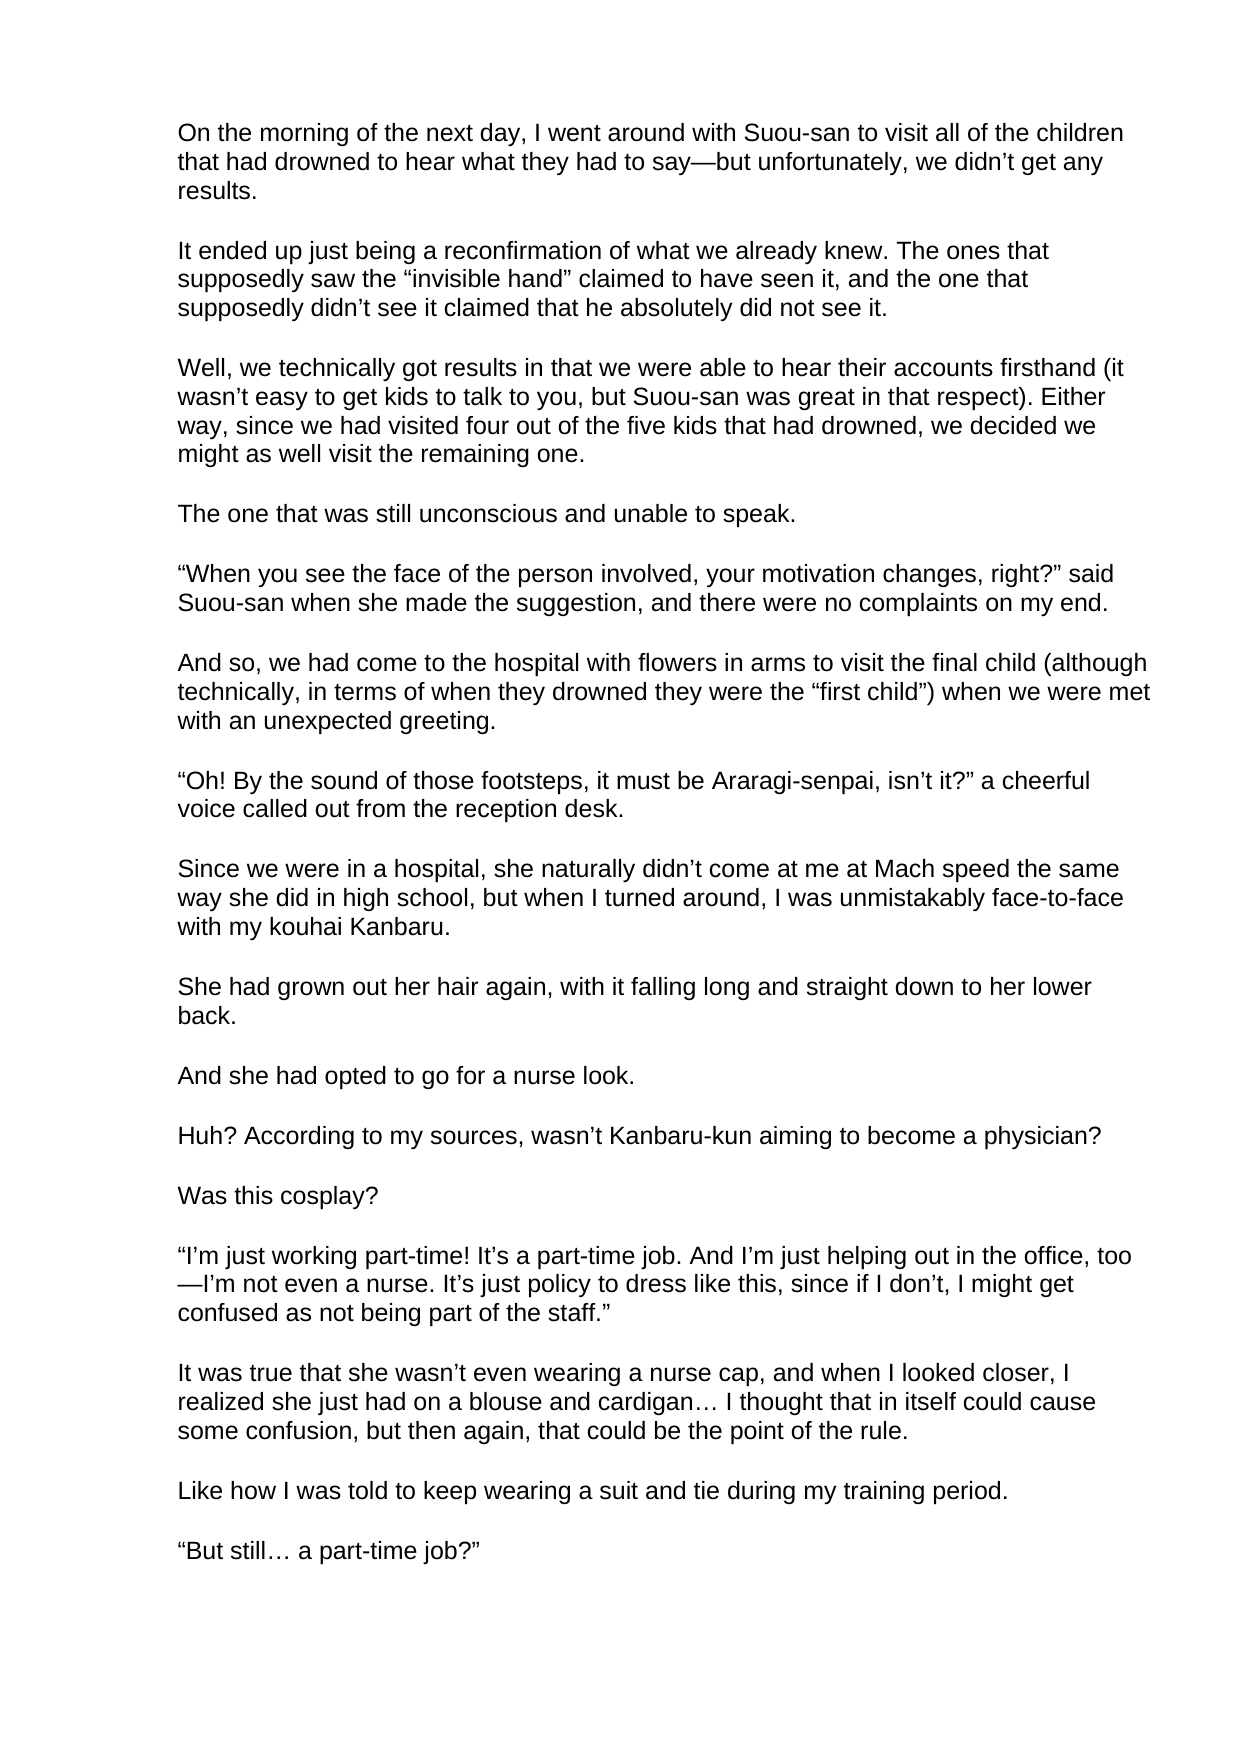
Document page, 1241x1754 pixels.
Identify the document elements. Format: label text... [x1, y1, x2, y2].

text It was true that she wasn’t even wearing a nurse cap, and when I looked closer, I realized she just had on a blouse and cardigan… I thought that in itself could cause some confusion, but then again, that could be the point of the rule. [177, 1358, 1152, 1444]
text It ended up just being a reconfirmation of what we already knew. The ones that supposedly saw the “invisible hand” claimed to have seen it, and the one that supposedly didn’t see it claimed that he absolutely did not see it. [177, 236, 1152, 322]
text “I’m just working part-time! It’s a part-time job. And I’m just helping out in the office, too—I’m not even a nurse. It’s just policy to dress like this, since if I don’t, I might get confused as not being part of the staff.” [177, 1241, 1152, 1327]
text On the morning of the next day, I went around with Suou-san to visit all of the children that had drowned to hear what they had to say—but unfortunately, we didn’t get any results. [177, 118, 1152, 204]
text And so, we had come to the hospital with flowers in arms to visit the final child (although technically, in terms of when they drowned they were the “first child”) when we were met with an unexpected greeting. [177, 648, 1152, 734]
text Well, we technically got results in that we were able to hear their accounts firsthand (it wasn’t easy to get kids to talk to you, but Suou-san was great in that respect). Either way, since we had visited four out of the five kids that had drowned, we decided we might as well visit the remaining one. [177, 353, 1152, 468]
text Huh? According to my sources, wasn’t Kanbaru-kun aiming to become a physician? [177, 1121, 1152, 1149]
text “When you see the face of the person involved, your motivation changes, right?” said Suou-san when she made the suggestion, and there were no complaints on my end. [177, 559, 1152, 617]
text And she had opted to go for a nurse look. [177, 1061, 1152, 1089]
text “But still… a part-time job?” [177, 1536, 1152, 1564]
text Like how I was told to keep wearing a suit and tie during my training period. [177, 1476, 1152, 1504]
text The one that was still unconscious and unable to speak. [177, 499, 1152, 528]
text Was this cosplay? [177, 1181, 1152, 1209]
text Since we were in a hospital, she naturally didn’t come at me at Mach speed the same way she did in high school, but when I turned around, I was unmistakably face-to-face with my kouhai Kanbaru. [177, 854, 1152, 941]
text She had grown out her hair again, with it falling long and straight down to her lower back. [177, 972, 1152, 1029]
text “Oh! By the sound of those footsteps, it must be Araragi-senpai, isn’t it?” a cheerful voice called out from the reception desk. [177, 766, 1152, 823]
